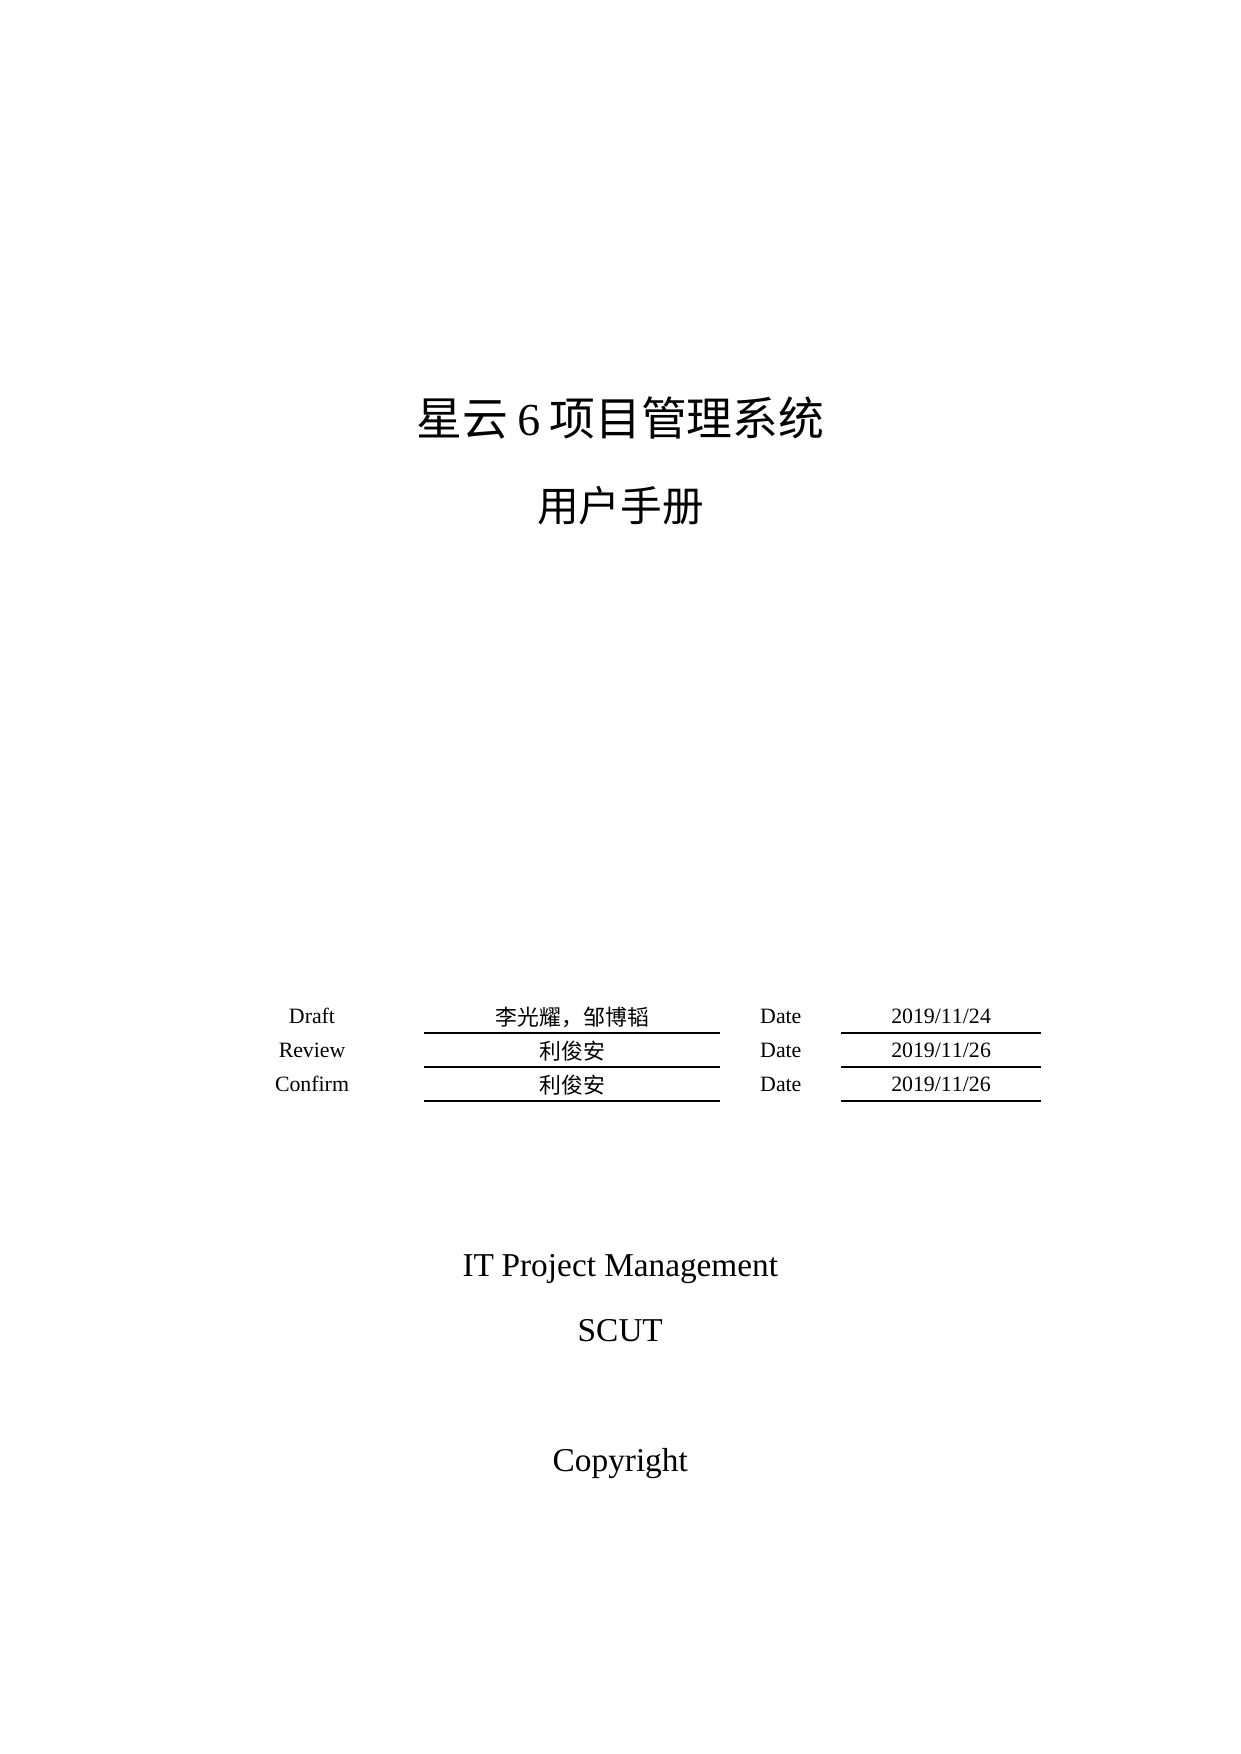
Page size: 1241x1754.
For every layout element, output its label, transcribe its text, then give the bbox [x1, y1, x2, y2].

table_cell 利俊安 [424, 1068, 720, 1100]
table_cell Date [720, 1066, 841, 1100]
table_cell Date [720, 1032, 841, 1066]
text IT Project Management [187, 1232, 1053, 1297]
table_cell Confirm [200, 1066, 424, 1100]
table_cell 2019/11/26 [841, 1068, 1041, 1100]
table_header 李光耀，邹博韬 [424, 1000, 720, 1032]
table_cell 2019/11/26 [841, 1034, 1041, 1066]
table_cell 利俊安 [424, 1034, 720, 1066]
table_cell Review [200, 1032, 424, 1066]
table_header 2019/11/24 [841, 1000, 1041, 1032]
text 用户手册 [187, 471, 1053, 536]
text Copyright [187, 1427, 1053, 1492]
table_header Draft [200, 1000, 424, 1032]
text SCUT [187, 1297, 1053, 1362]
table_header Date [720, 1000, 841, 1032]
text 星云6项目管理系统 [187, 367, 1053, 464]
